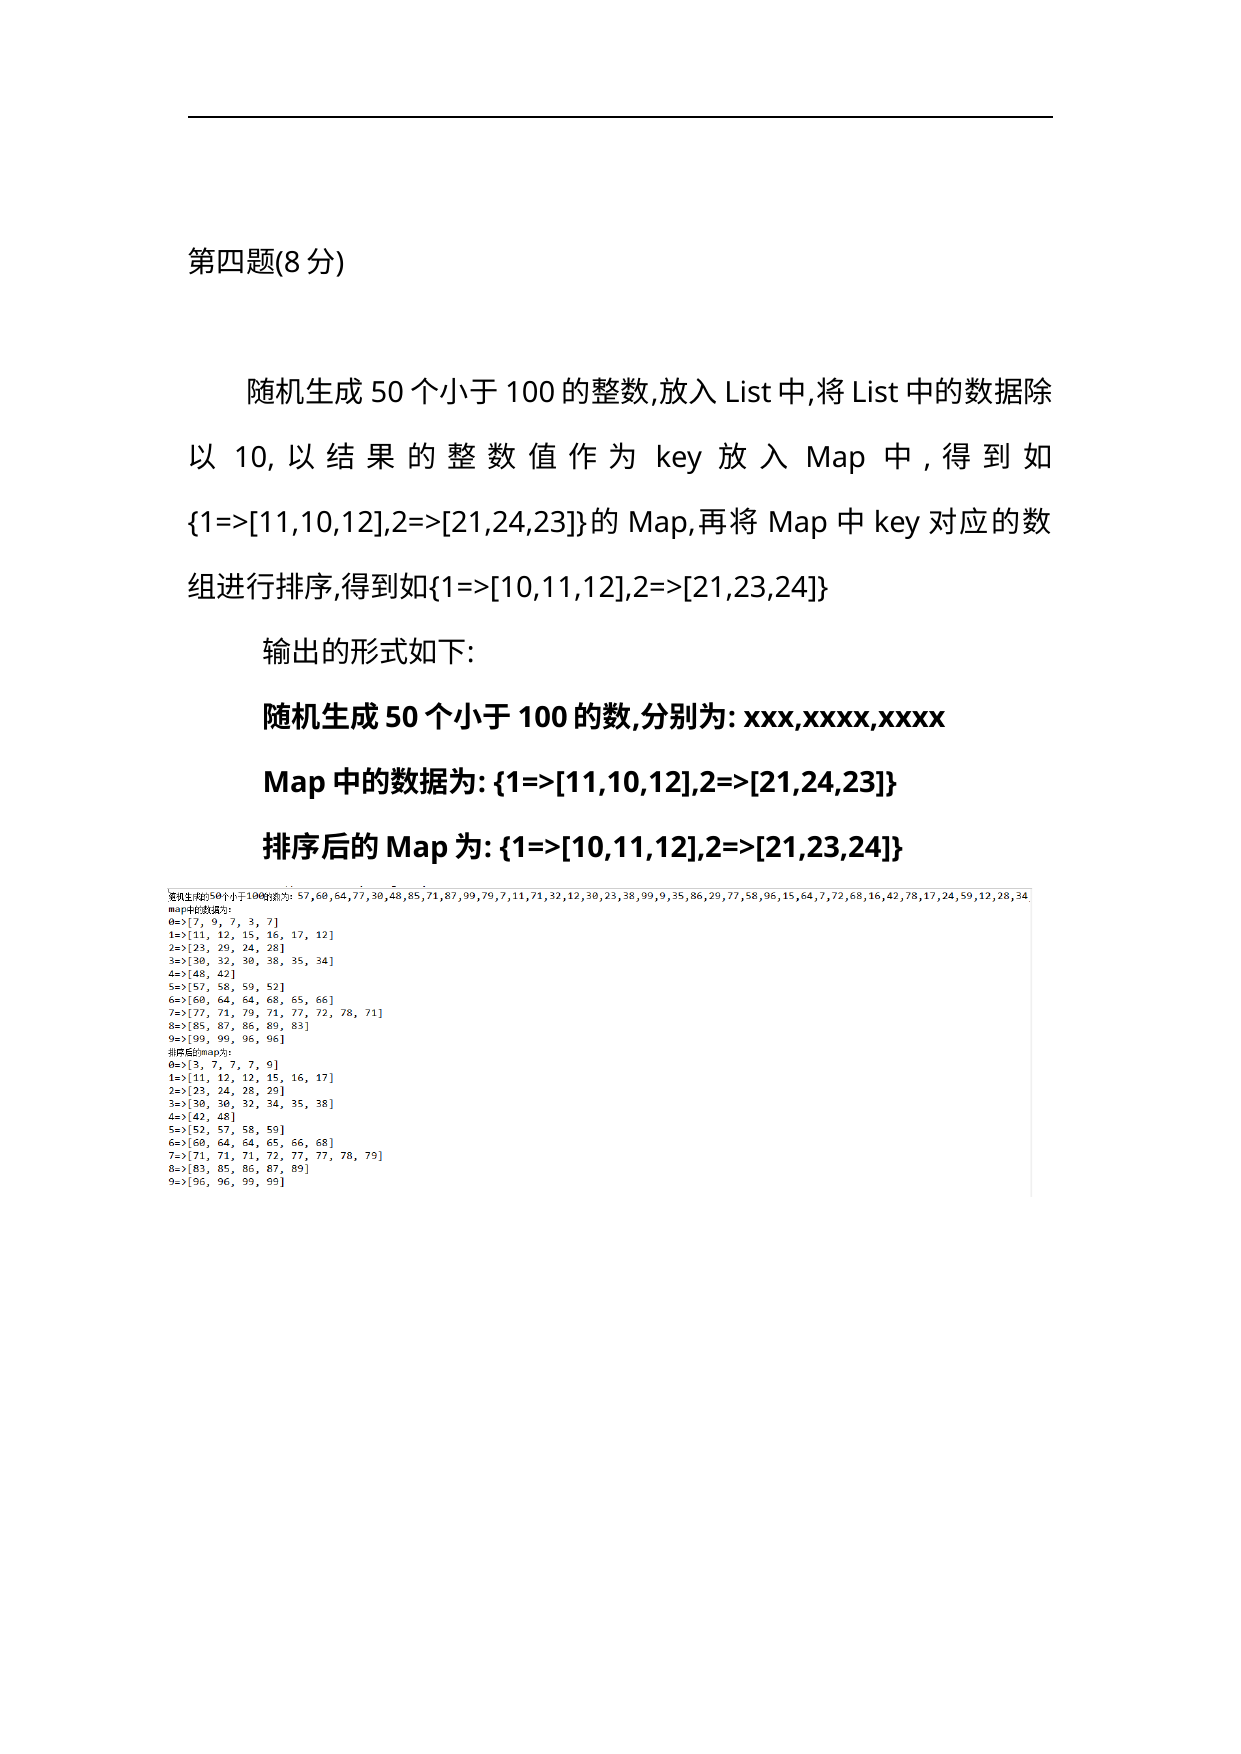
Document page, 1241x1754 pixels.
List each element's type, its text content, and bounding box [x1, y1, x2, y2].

list 随机生成50个小于100的数,分别为: xxx,xxxx,xxxx [262, 682, 1053, 747]
text 第四题(8分) [187, 227, 1053, 292]
text 随机生成50个小于100的整数,放入List中,将List中的数据除以10,以结果的整数值作为key放入Map中,得到如{1=>[11,10,12],2=>[21,24,23]}的Map,再将Map中key对应的数组进行排序,得到如{1=>[10,11,12],2=>[21,23,24]} [187, 357, 1053, 617]
picture [167, 886, 1033, 1197]
list Map中的数据为: {1=>[11,10,12],2=>[21,24,23]} [262, 747, 1053, 812]
list 输出的形式如下: [262, 617, 1053, 682]
list 排序后的Map为: {1=>[10,11,12],2=>[21,23,24]} [262, 812, 1053, 877]
